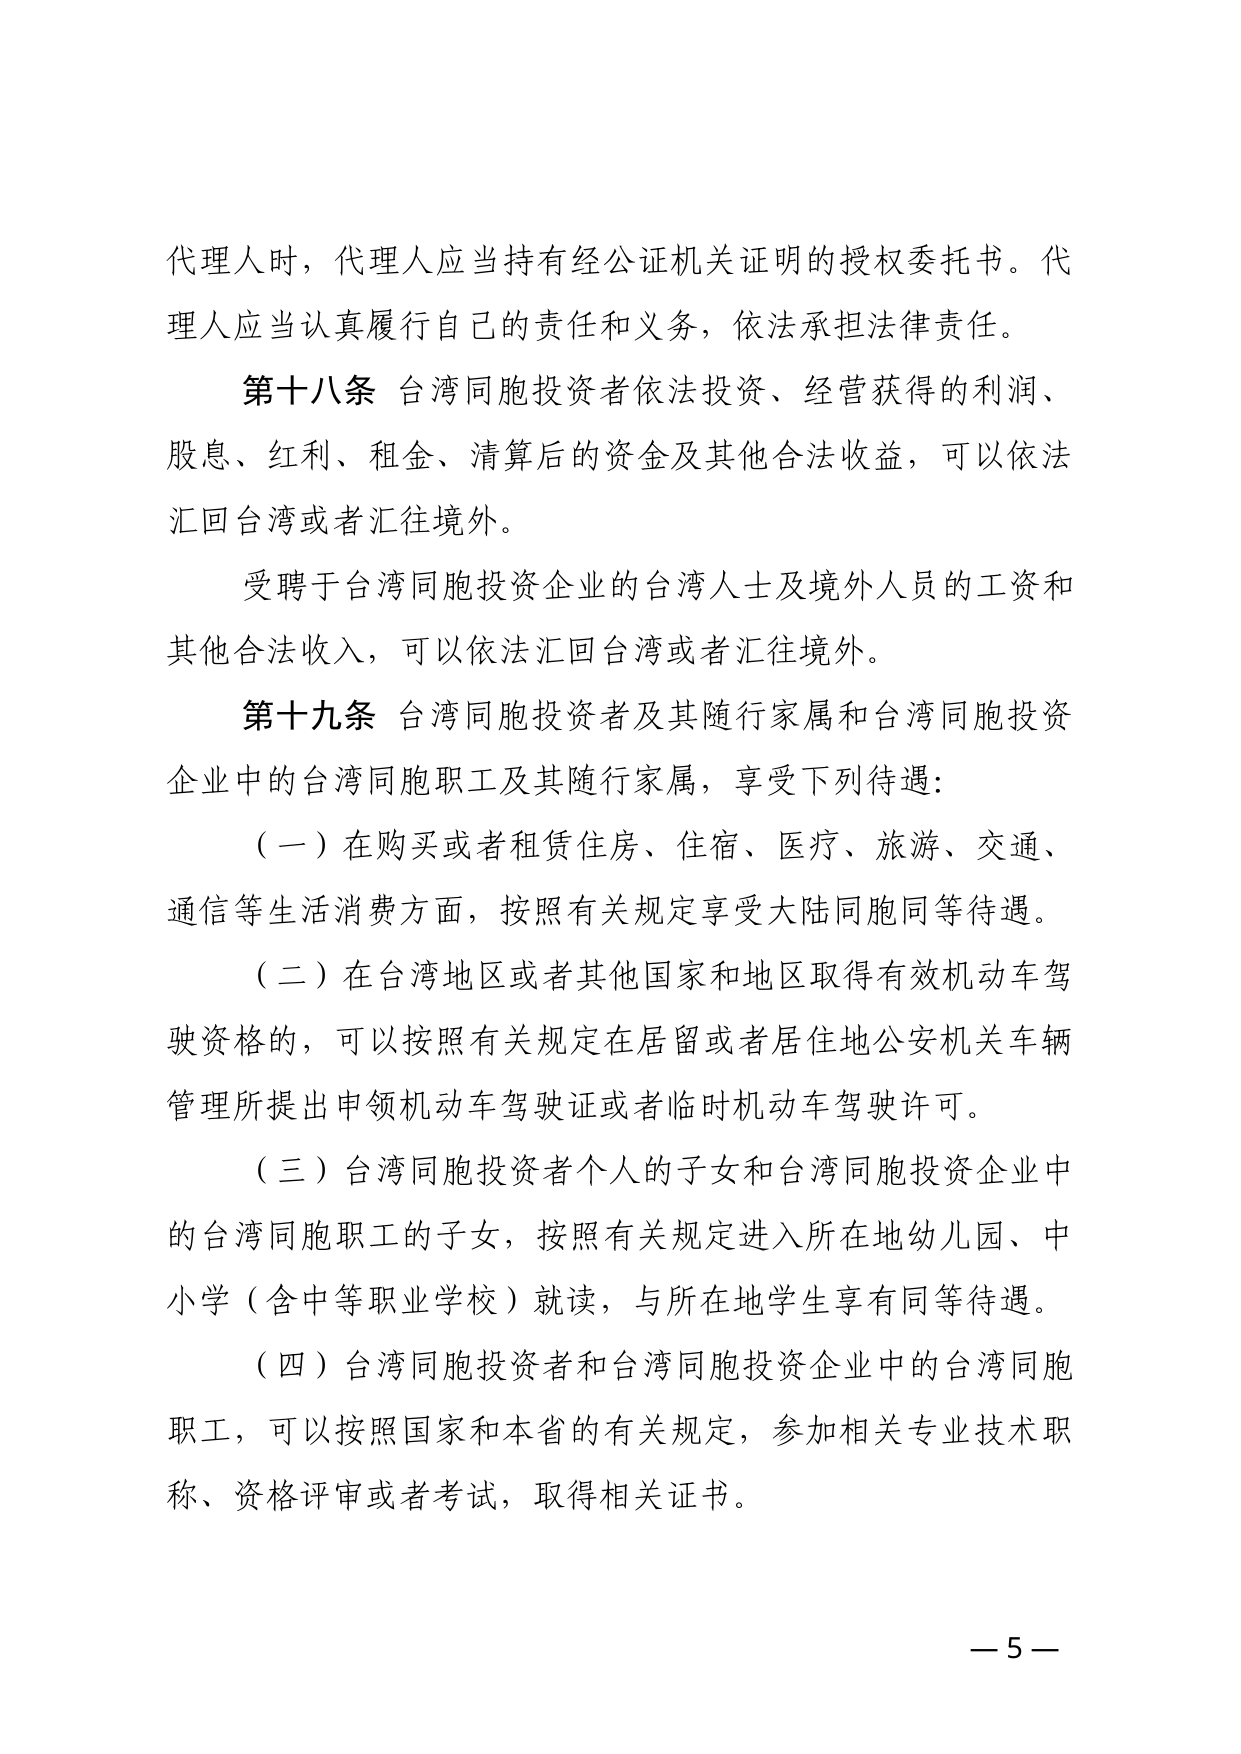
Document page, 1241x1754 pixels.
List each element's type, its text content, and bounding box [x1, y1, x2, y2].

text 受聘于台湾同胞投资企业的台湾人士及境外人员的工资和其他合法收入，可以依法汇回台湾或者汇往境外。 [165, 551, 1075, 681]
text （二）在台湾地区或者其他国家和地区取得有效机动车驾驶资格的，可以按照有关规定在居留或者居住地公安机关车辆管理所提出申领机动车驾驶证或者临时机动车驾驶许可。 [165, 941, 1075, 1136]
text （一）在购买或者租赁住房、住宿、医疗、旅游、交通、通信等生活消费方面，按照有关规定享受大陆同胞同等待遇。 [165, 811, 1075, 941]
text （四）台湾同胞投资者和台湾同胞投资企业中的台湾同胞职工，可以按照国家和本省的有关规定，参加相关专业技术职称、资格评审或者考试，取得相关证书。 [165, 1331, 1075, 1526]
text 第十九条 台湾同胞投资者及其随行家属和台湾同胞投资企业中的台湾同胞职工及其随行家属，享受下列待遇： [165, 681, 1075, 811]
text （三）台湾同胞投资者个人的子女和台湾同胞投资企业中的台湾同胞职工的子女，按照有关规定进入所在地幼儿园、中小学（含中等职业学校）就读，与所在地学生享有同等待遇。 [165, 1136, 1075, 1331]
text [165, 226, 1075, 356]
text 第十八条 台湾同胞投资者依法投资、经营获得的利润、股息、红利、租金、清算后的资金及其他合法收益，可以依法汇回台湾或者汇往境外。 [165, 356, 1075, 551]
